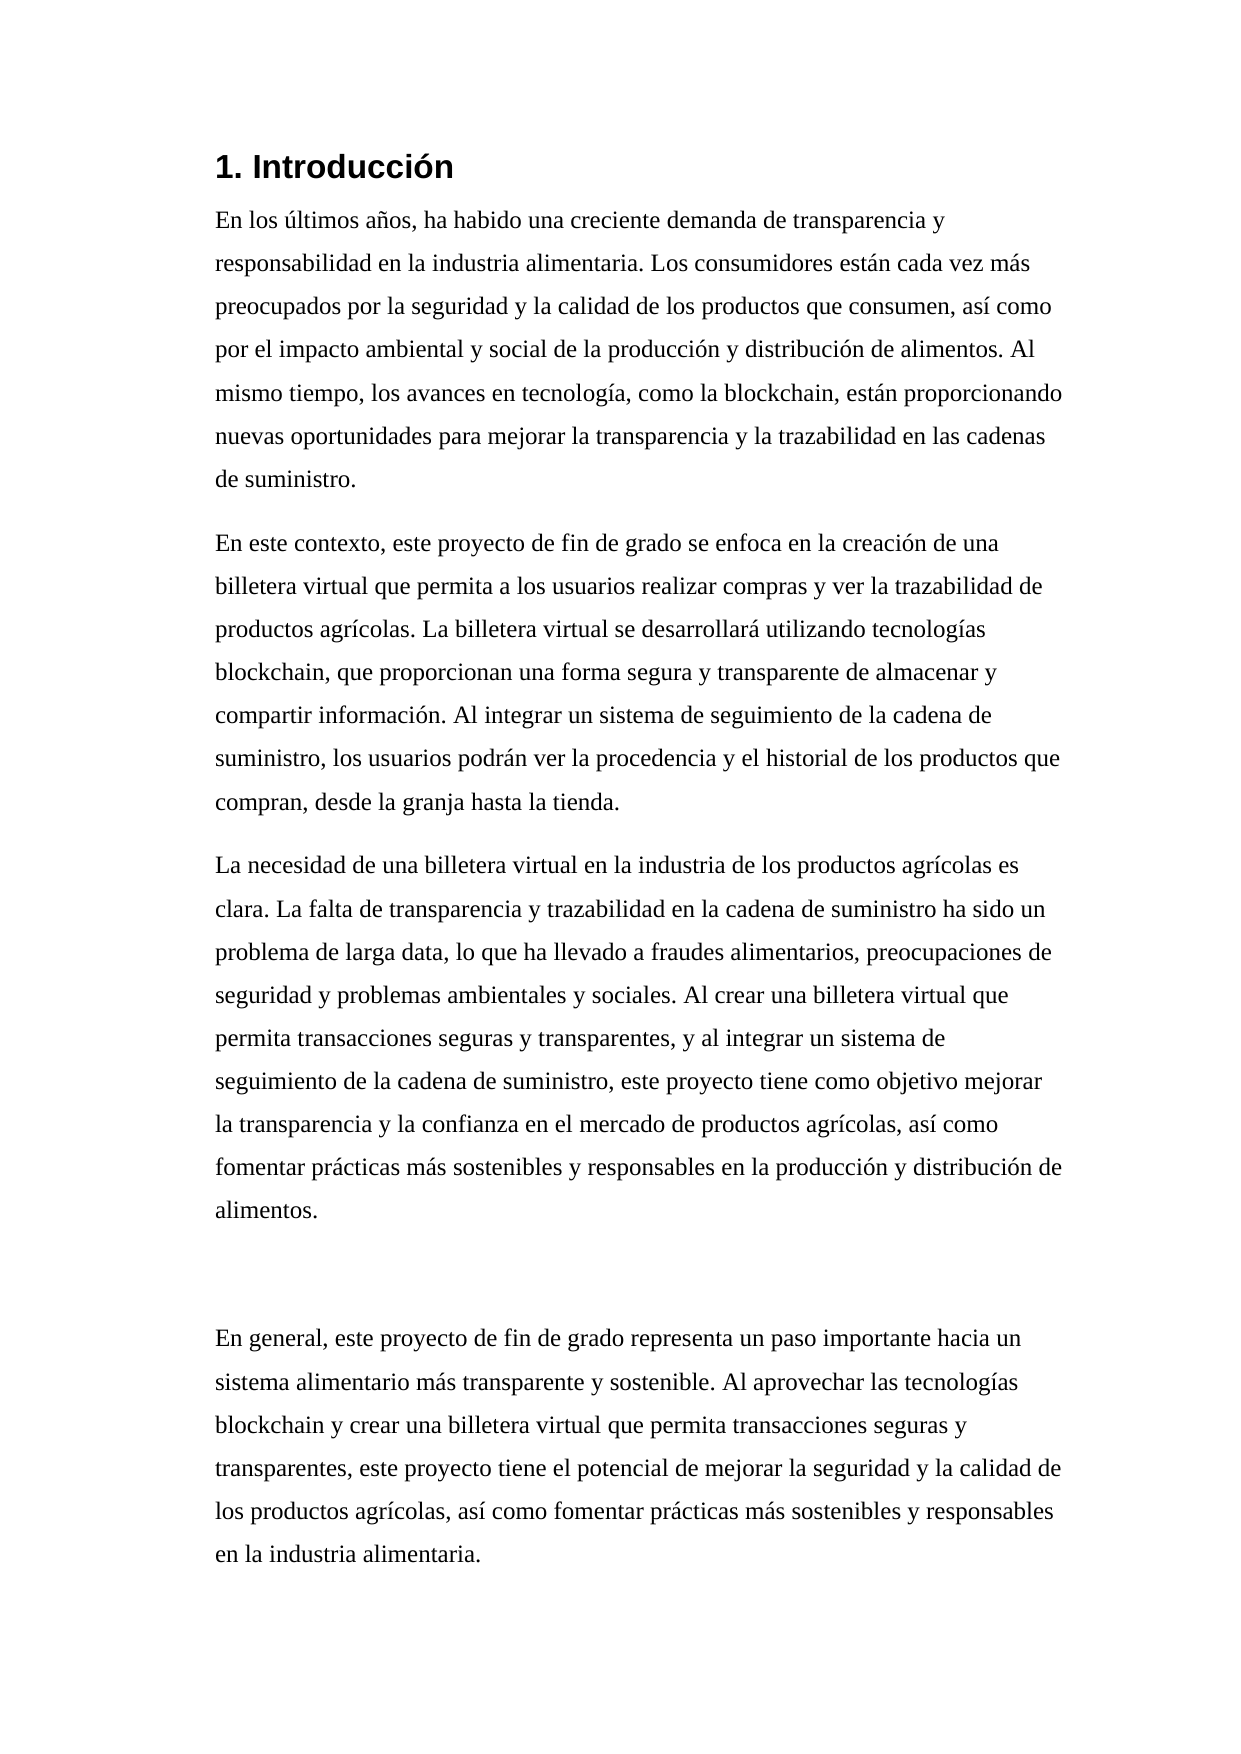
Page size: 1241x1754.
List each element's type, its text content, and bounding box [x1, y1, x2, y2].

subtitle Introducción [215, 148, 1063, 186]
text En este contexto, este proyecto de fin de grado se enfoca en la creación de una billetera virtual que permita a los usuarios realizar compras y ver la trazabilidad de productos agrícolas. La billetera virtual se desarrollará utilizando tecnologías blockchain, que proporcionan una forma segura y transparente de almacenar y compartir información. Al integrar un sistema de seguimiento de la cadena de suministro, los usuarios podrán ver la procedencia y el historial de los productos que compran, desde la granja hasta la tienda. [215, 528, 1063, 815]
text La necesidad de una billetera virtual en la industria de los productos agrícolas es clara. La falta de transparencia y trazabilidad en la cadena de suministro ha sido un problema de larga data, lo que ha llevado a fraudes alimentarios, preocupaciones de seguridad y problemas ambientales y sociales. Al crear una billetera virtual que permita transacciones seguras y transparentes, y al integrar un sistema de seguimiento de la cadena de suministro, este proyecto tiene como objetivo mejorar la transparencia y la confianza en el mercado de productos agrícolas, así como fomentar prácticas más sostenibles y responsables en la producción y distribución de alimentos. [215, 851, 1063, 1224]
text En los últimos años, ha habido una creciente demanda de transparencia y responsabilidad en la industria alimentaria. Los consumidores están cada vez más preocupados por la seguridad y la calidad de los productos que consumen, así como por el impacto ambiental y social de la producción y distribución de alimentos. Al mismo tiempo, los avances en tecnología, como la blockchain, están proporcionando nuevas oportunidades para mejorar la transparencia y la trazabilidad en las cadenas de suministro. [215, 205, 1063, 493]
text En general, este proyecto de fin de grado representa un paso importante hacia un sistema alimentario más transparente y sostenible. Al aprovechar las tecnologías blockchain y crear una billetera virtual que permita transacciones seguras y transparentes, este proyecto tiene el potencial de mejorar la seguridad y la calidad de los productos agrícolas, así como fomentar prácticas más sostenibles y responsables en la industria alimentaria. [215, 1323, 1063, 1568]
